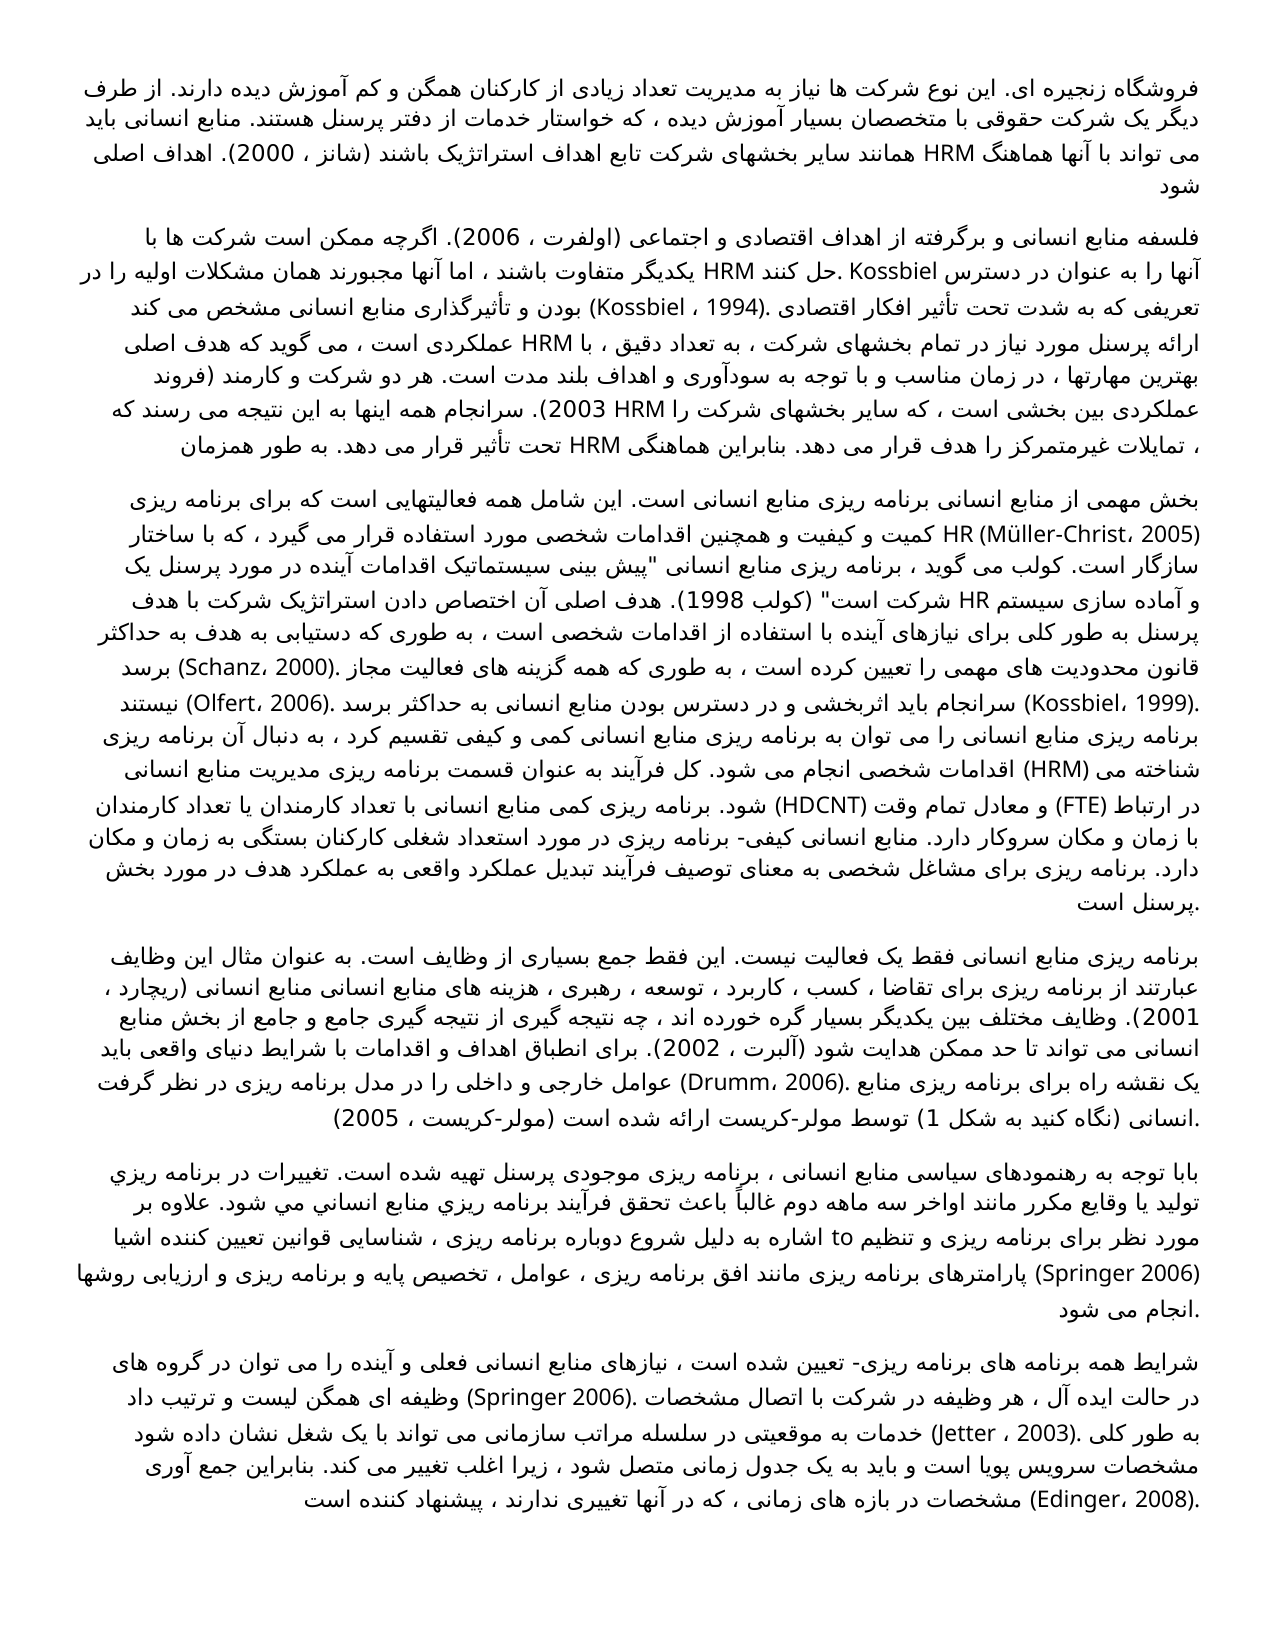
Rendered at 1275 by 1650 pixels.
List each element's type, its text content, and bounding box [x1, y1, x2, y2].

text شرایط همه برنامه های برنامه ریزی- تعیین شده است ، نیازهای منابع انسانی فعلی و آینده را می توان در گروه های وظیفه ای همگن لیست و ترتیب داد (Springer 2006). در حالت ایده آل ، هر وظیفه در شرکت با اتصال مشخصات خدمات به موقعیتی در سلسله مراتب سازمانی می تواند با یک شغل نشان داده شود (Jetter ، 2003). به طور کلی مشخصات سرویس پویا است و باید به یک جدول زمانی متصل شود ، زیرا اغلب تغییر می کند. بنابراین جمع آوری مشخصات در بازه های زمانی ، که در آنها تغییری ندارند ، پیشنهاد کننده است (Edinger، 2008). [75, 1349, 1200, 1515]
text برنامه ریزی منابع انسانی فقط یک فعالیت نیست. این فقط جمع بسیاری از وظایف است. به عنوان مثال این وظایف عبارتند از برنامه ریزی برای تقاضا ، کسب ، کاربرد ، توسعه ، رهبری ، هزینه های منابع انسانی منابع انسانی (ریچارد ، 2001). وظایف مختلف بین یکدیگر بسیار گره خورده اند ، چه نتیجه گیری از نتیجه گیری جامع و جامع از بخش منابع انسانی می تواند تا حد ممکن هدایت شود (آلبرت ، 2002). برای انطباق اهداف و اقدامات با شرایط دنیای واقعی باید عوامل خارجی و داخلی را در مدل برنامه ریزی در نظر گرفت (Drumm، 2006). یک نقشه راه برای برنامه ریزی منابع انسانی (نگاه کنید به شکل 1) توسط مولر-کریست ارائه شده است (مولر-کریست ، 2005). [75, 943, 1200, 1133]
text بابا توجه به رهنمودهای سیاسی منابع انسانی ، برنامه ریزی موجودی پرسنل تهیه شده است. تغييرات در برنامه ريزي توليد يا وقايع مكرر مانند اواخر سه ماهه دوم غالباً باعث تحقق فرآيند برنامه ريزي منابع انساني مي شود. علاوه بر اشاره به دلیل شروع دوباره برنامه ریزی ، شناسایی قوانین تعیین کننده اشیا to مورد نظر برای برنامه ریزی و تنظیم پارامترهای برنامه ریزی مانند افق برنامه ریزی ، عوامل ، تخصیص پایه و برنامه ریزی و ارزیابی روشها (Springer 2006) انجام می شود. [75, 1159, 1200, 1324]
text فلسفه منابع انسانی و برگرفته از اهداف اقتصادی و اجتماعی (اولفرت ، 2006). اگرچه ممکن است شرکت ها با یکدیگر متفاوت باشند ، اما آنها مجبورند همان مشکلات اولیه را در HRM حل کنند. Kossbiel آنها را به عنوان در دسترس بودن و تأثیرگذاری منابع انسانی مشخص می کند (Kossbiel ، 1994). تعریفی که به شدت تحت تأثیر افکار اقتصادی عملکردی است ، می گوید که هدف اصلی HRM ارائه پرسنل مورد نیاز در تمام بخشهای شرکت ، به تعداد دقیق ، با بهترین مهارتها ، در زمان مناسب و با توجه به سودآوری و اهداف بلند مدت است. هر دو شرکت و کارمند (فروند 2003). سرانجام همه اینها به این نتیجه می رسند که HRM عملکردی بین بخشی است ، که سایر بخشهای شرکت را تحت تأثیر قرار می دهد. به طور همزمان HRM تمایلات غیرمتمرکز را هدف قرار می دهد. بنابراین هماهنگی ، [75, 224, 1200, 461]
text بخش مهمی از منابع انسانی برنامه ریزی منابع انسانی است. این شامل همه فعالیتهایی است که برای برنامه ریزی کمیت و کیفیت و همچنین اقدامات شخصی مورد استفاده قرار می گیرد ، که با ساختار HR (Müller-Christ، 2005) سازگار است. کولب می گوید ، برنامه ریزی منابع انسانی "پیش بینی سیستماتیک اقدامات آینده در مورد پرسنل یک شرکت است" (کولب 1998). هدف اصلی آن اختصاص دادن استراتژیک شرکت با هدف HR و آماده سازی سیستم پرسنل به طور کلی برای نیازهای آینده با استفاده از اقدامات شخصی است ، به طوری که دستیابی به هدف به حداکثر برسد (Schanz، 2000). قانون محدودیت های مهمی را تعیین کرده است ، به طوری که همه گزینه های فعالیت مجاز نیستند (Olfert، 2006). سرانجام باید اثربخشی و در دسترس بودن منابع انسانی به حداکثر برسد (Kossbiel، 1999). برنامه ریزی منابع انسانی را می توان به برنامه ریزی منابع انسانی کمی و کیفی تقسیم کرد ، به دنبال آن برنامه ریزی اقدامات شخصی انجام می شود. کل فرآیند به عنوان قسمت برنامه ریزی مدیریت منابع انسانی (HRM) شناخته می شود. برنامه ریزی کمی منابع انسانی با تعداد کارمندان یا تعداد کارمندان (HDCNT) و معادل تمام وقت (FTE) در ارتباط با زمان و مکان سروکار دارد. منابع انسانی کیفی- برنامه ریزی در مورد استعداد شغلی کارکنان بستگی به زمان و مکان دارد. برنامه ریزی برای مشاغل شخصی به معنای توصیف فرآیند تبدیل عملکرد واقعی به عملکرد هدف در مورد بخش پرسنل است. [75, 486, 1200, 917]
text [75, 75, 1200, 199]
